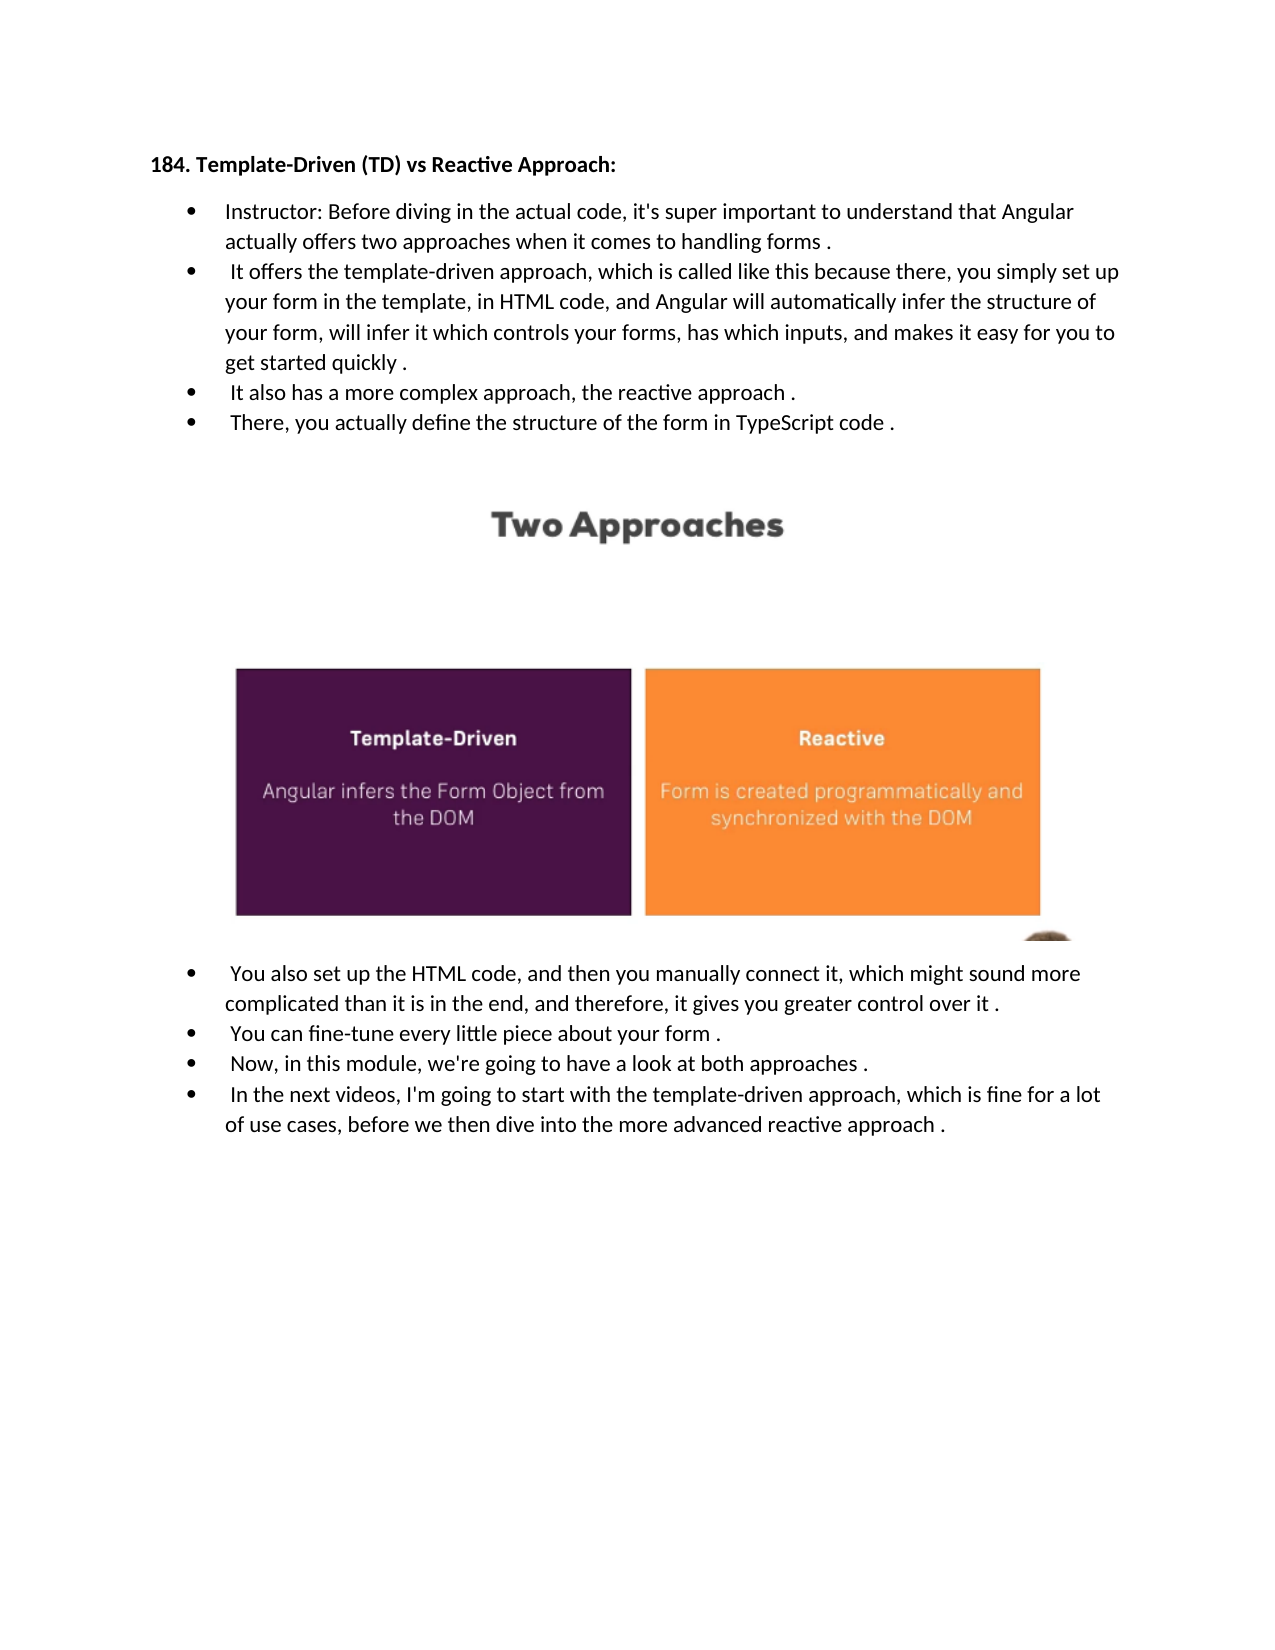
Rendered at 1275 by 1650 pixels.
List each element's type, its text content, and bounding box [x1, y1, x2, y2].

list There, you actually define the structure of the form in TypeScript code . [187, 408, 1125, 436]
text 184. Template-Driven (TD) vs Reactive Approach: [150, 150, 1125, 178]
list Now, in this module, we're going to have a look at both approaches . [187, 1049, 1125, 1078]
list It offers the template-driven approach, which is called like this because there, you simply set up your form in the template, in HTML code, and Angular will automatically infer the structure of your form, will infer it which controls your forms, has which inputs, and makes it easy for you to get started quickly . [187, 257, 1125, 376]
picture [150, 455, 1125, 941]
list You can fine-tune every little piece about your form . [187, 1019, 1125, 1047]
list Instructor: Before diving in the actual code, it's super important to understand that Angular actually offers two approaches when it comes to handling forms . [187, 197, 1125, 255]
list You also set up the HTML code, and then you manually connect it, which might sound more complicated than it is in the end, and therefore, it gives you greater control over it . [187, 959, 1125, 1017]
list In the next videos, I'm going to start with the template-driven approach, which is fine for a lot of use cases, before we then dive into the more advanced reactive approach . [187, 1080, 1125, 1138]
list It also has a more complex approach, the reactive approach . [187, 378, 1125, 406]
